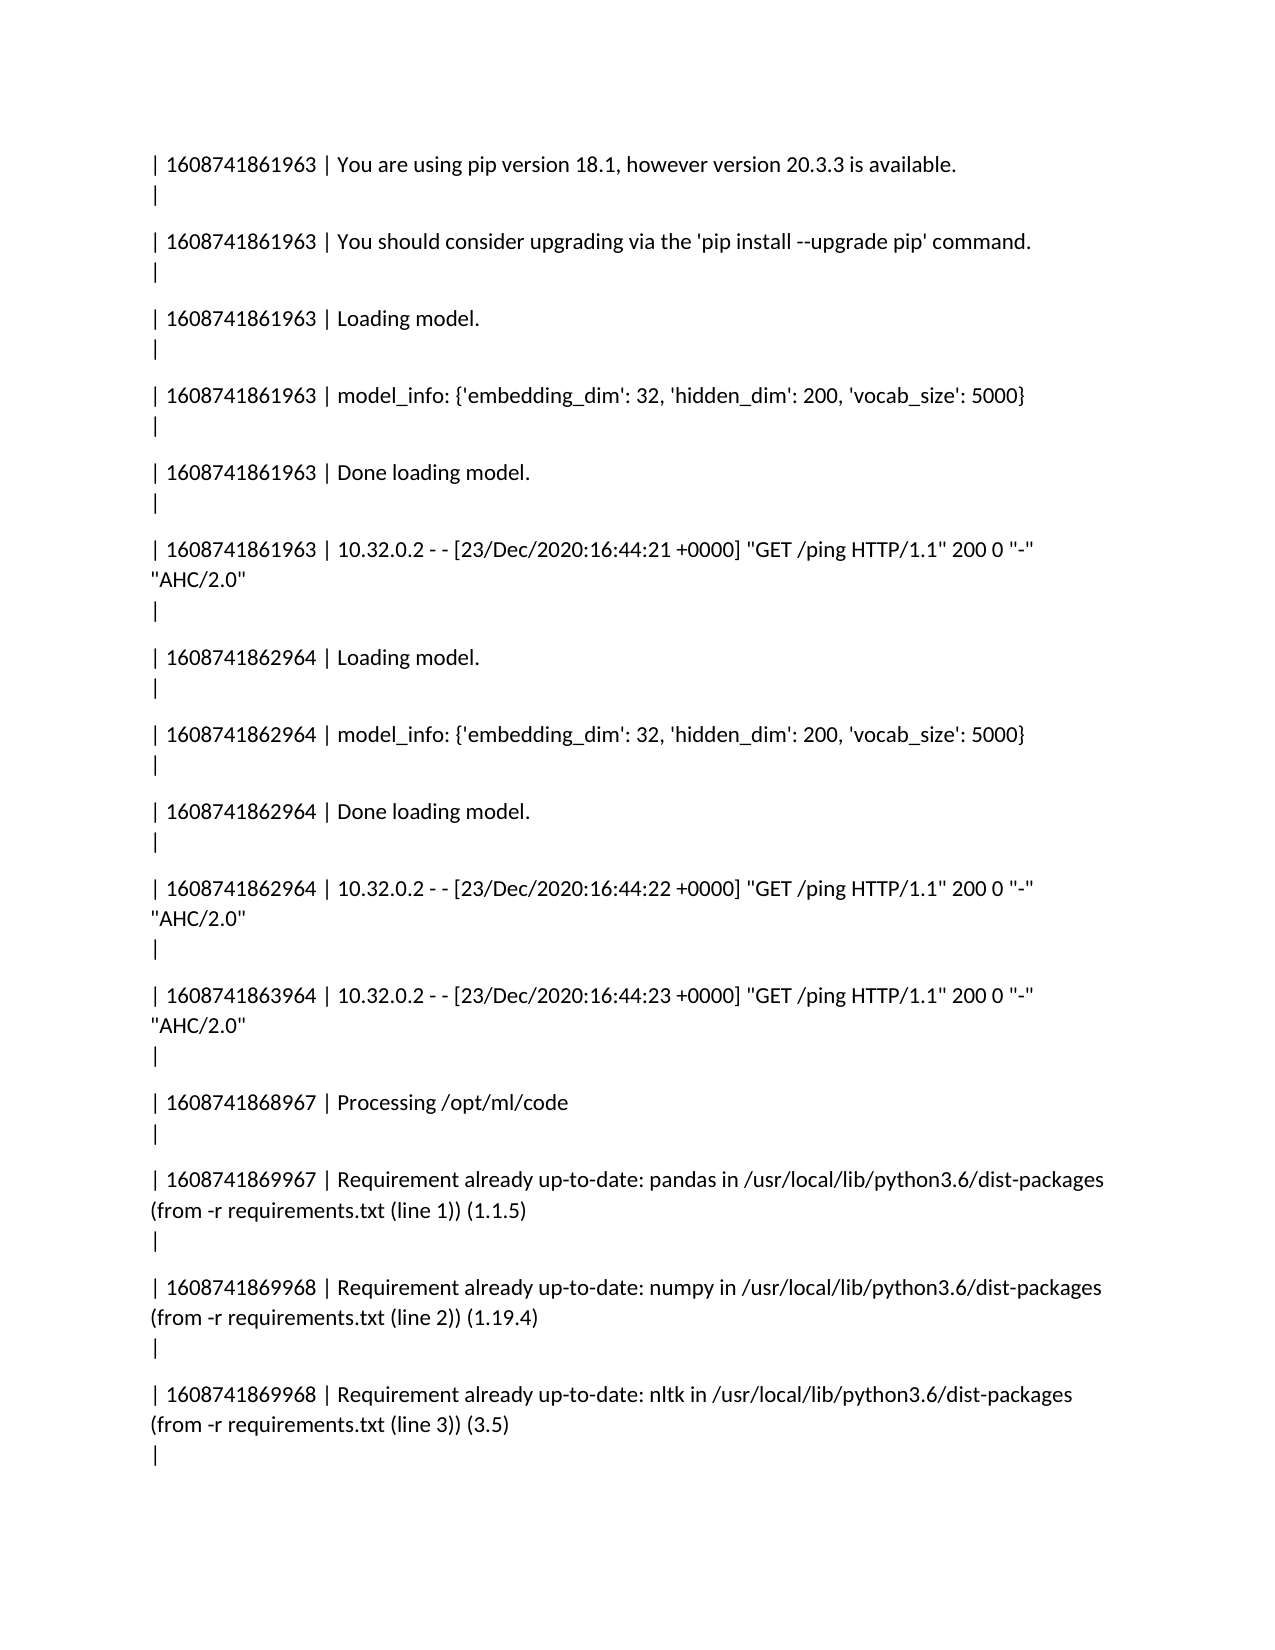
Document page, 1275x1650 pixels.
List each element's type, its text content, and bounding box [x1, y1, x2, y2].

text | 1608741869967 | Requirement already up-to-date: pandas in /usr/local/lib/python3.6/dist-packages (from -r requirements.txt (line 1)) (1.1.5) | [150, 1166, 1125, 1254]
text | 1608741862964 | 10.32.0.2 - - [23/Dec/2020:16:44:22 +0000] "GET /ping HTTP/1.1" 200 0 "-" "AHC/2.0" | [150, 874, 1125, 962]
text | 1608741868967 | Processing /opt/ml/code | [150, 1088, 1125, 1147]
text | 1608741869968 | Requirement already up-to-date: nltk in /usr/local/lib/python3.6/dist-packages (from -r requirements.txt (line 3)) (3.5) | [150, 1380, 1125, 1469]
text | 1608741861963 | 10.32.0.2 - - [23/Dec/2020:16:44:21 +0000] "GET /ping HTTP/1.1" 200 0 "-" "AHC/2.0" | [150, 535, 1125, 624]
text | 1608741861963 | Loading model. | [150, 304, 1125, 362]
text | 1608741861963 | model_info: {'embedding_dim': 32, 'hidden_dim': 200, 'vocab_size': 5000} | [150, 381, 1125, 439]
text | 1608741861963 | You are using pip version 18.1, however version 20.3.3 is available. | [150, 150, 1125, 208]
text | 1608741862964 | model_info: {'embedding_dim': 32, 'hidden_dim': 200, 'vocab_size': 5000} | [150, 720, 1125, 778]
text | 1608741869968 | Requirement already up-to-date: numpy in /usr/local/lib/python3.6/dist-packages (from -r requirements.txt (line 2)) (1.19.4) | [150, 1273, 1125, 1361]
text | 1608741861963 | You should consider upgrading via the 'pip install --upgrade pip' command. | [150, 227, 1125, 285]
text | 1608741862964 | Loading model. | [150, 643, 1125, 701]
text | 1608741863964 | 10.32.0.2 - - [23/Dec/2020:16:44:23 +0000] "GET /ping HTTP/1.1" 200 0 "-" "AHC/2.0" | [150, 981, 1125, 1070]
text | 1608741862964 | Done loading model. | [150, 797, 1125, 855]
text | 1608741861963 | Done loading model. | [150, 458, 1125, 517]
